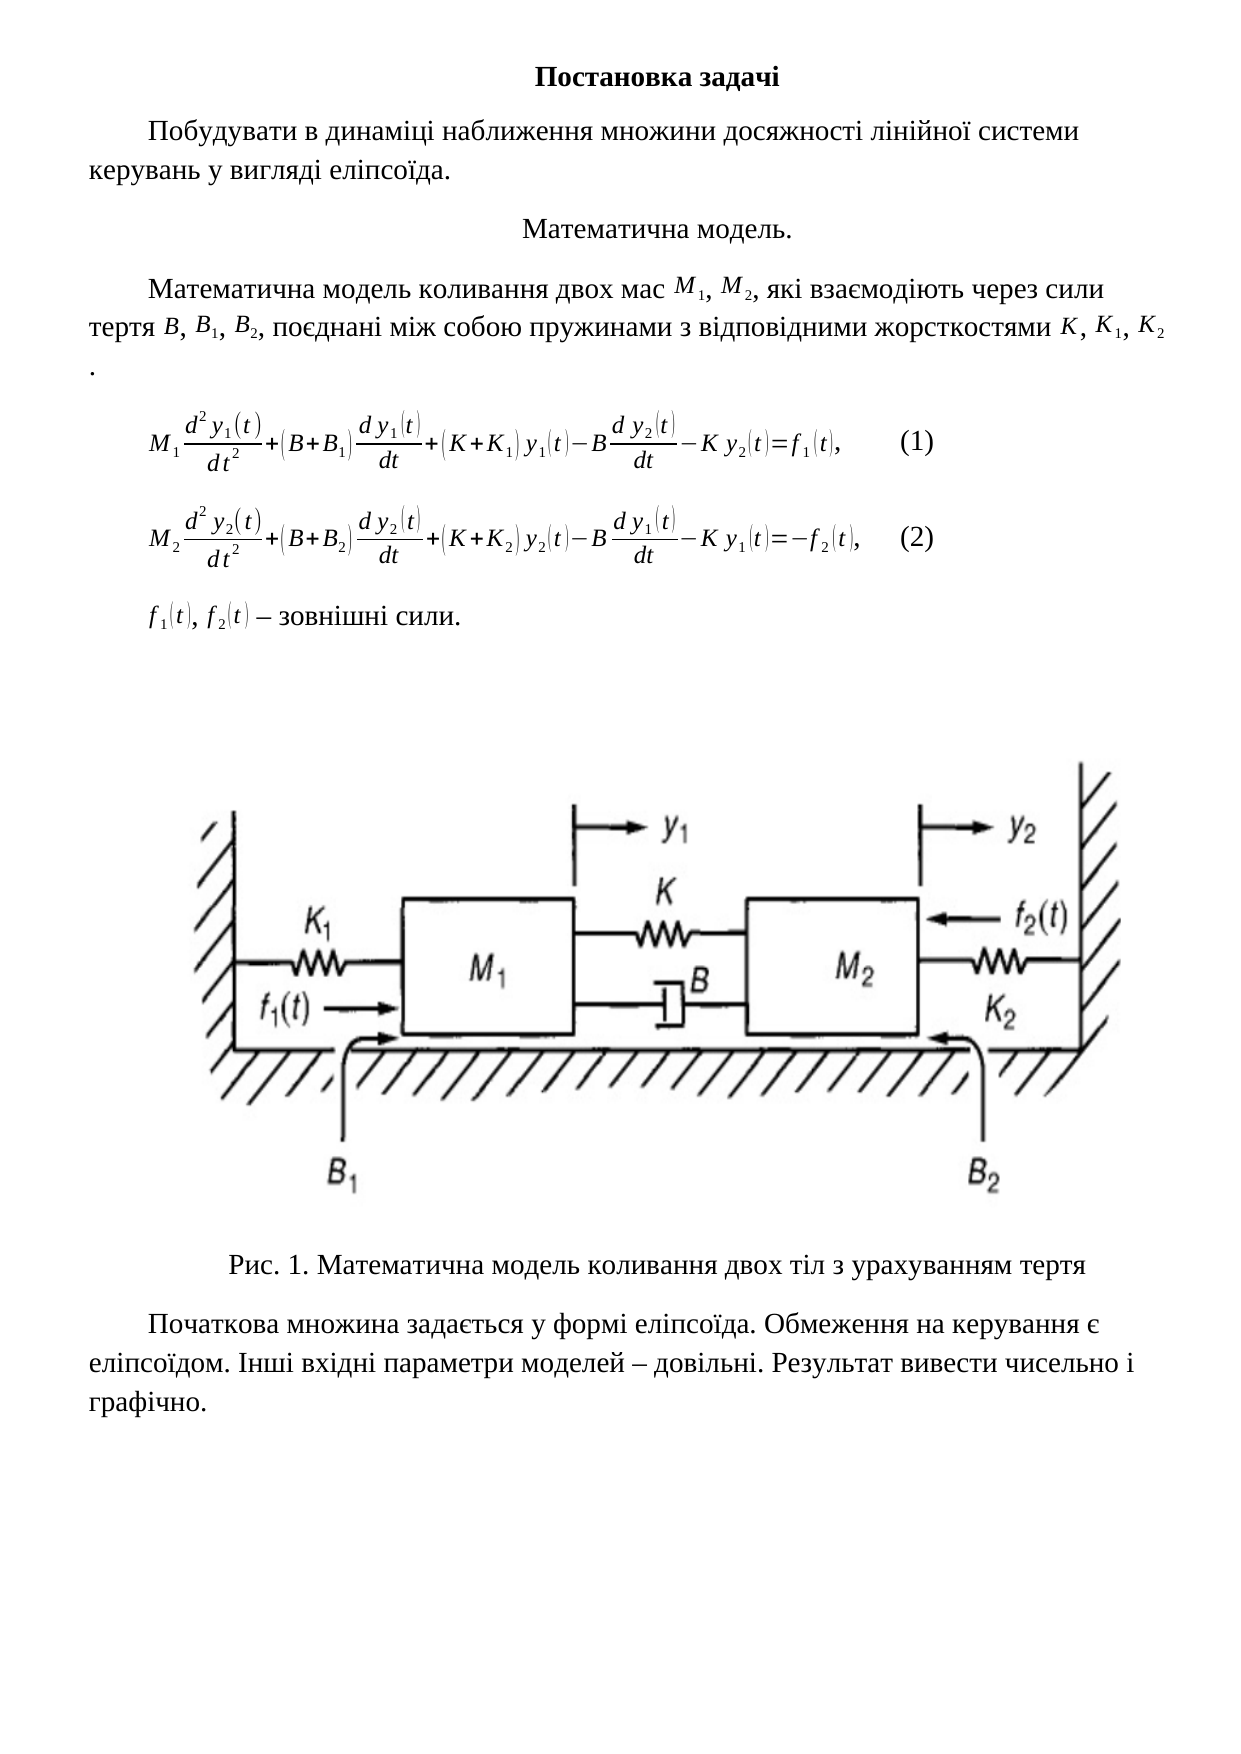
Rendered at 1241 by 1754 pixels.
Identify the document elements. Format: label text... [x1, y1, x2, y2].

text Постановка задачі [89, 59, 1167, 93]
picture [147, 659, 1167, 1223]
text Побудувати в динаміці наближення множини досяжності лінійної системи керувань у вигляді еліпсоїда. [89, 113, 1167, 186]
text Математична модель коливання двох мас , , які взаємодіють через сили тертя , , , поєднані між собою пружинами з відповідними жорсткостями , , . [89, 271, 1167, 381]
text Початкова множина задається у формі еліпсоїда. Обмеження на керування є еліпсоїдом. Інші вхідні параметри моделей – довільні. Результат вивести чисельно і графічно. [89, 1307, 1167, 1417]
text Рис. 1. Математична модель коливання двох тіл з урахуванням тертя [89, 1247, 1167, 1281]
text , – зовнішні сили. [89, 598, 1167, 634]
text , (1) [89, 407, 1167, 477]
text , (2) [89, 503, 1167, 573]
text Математична модель. [89, 211, 1167, 245]
